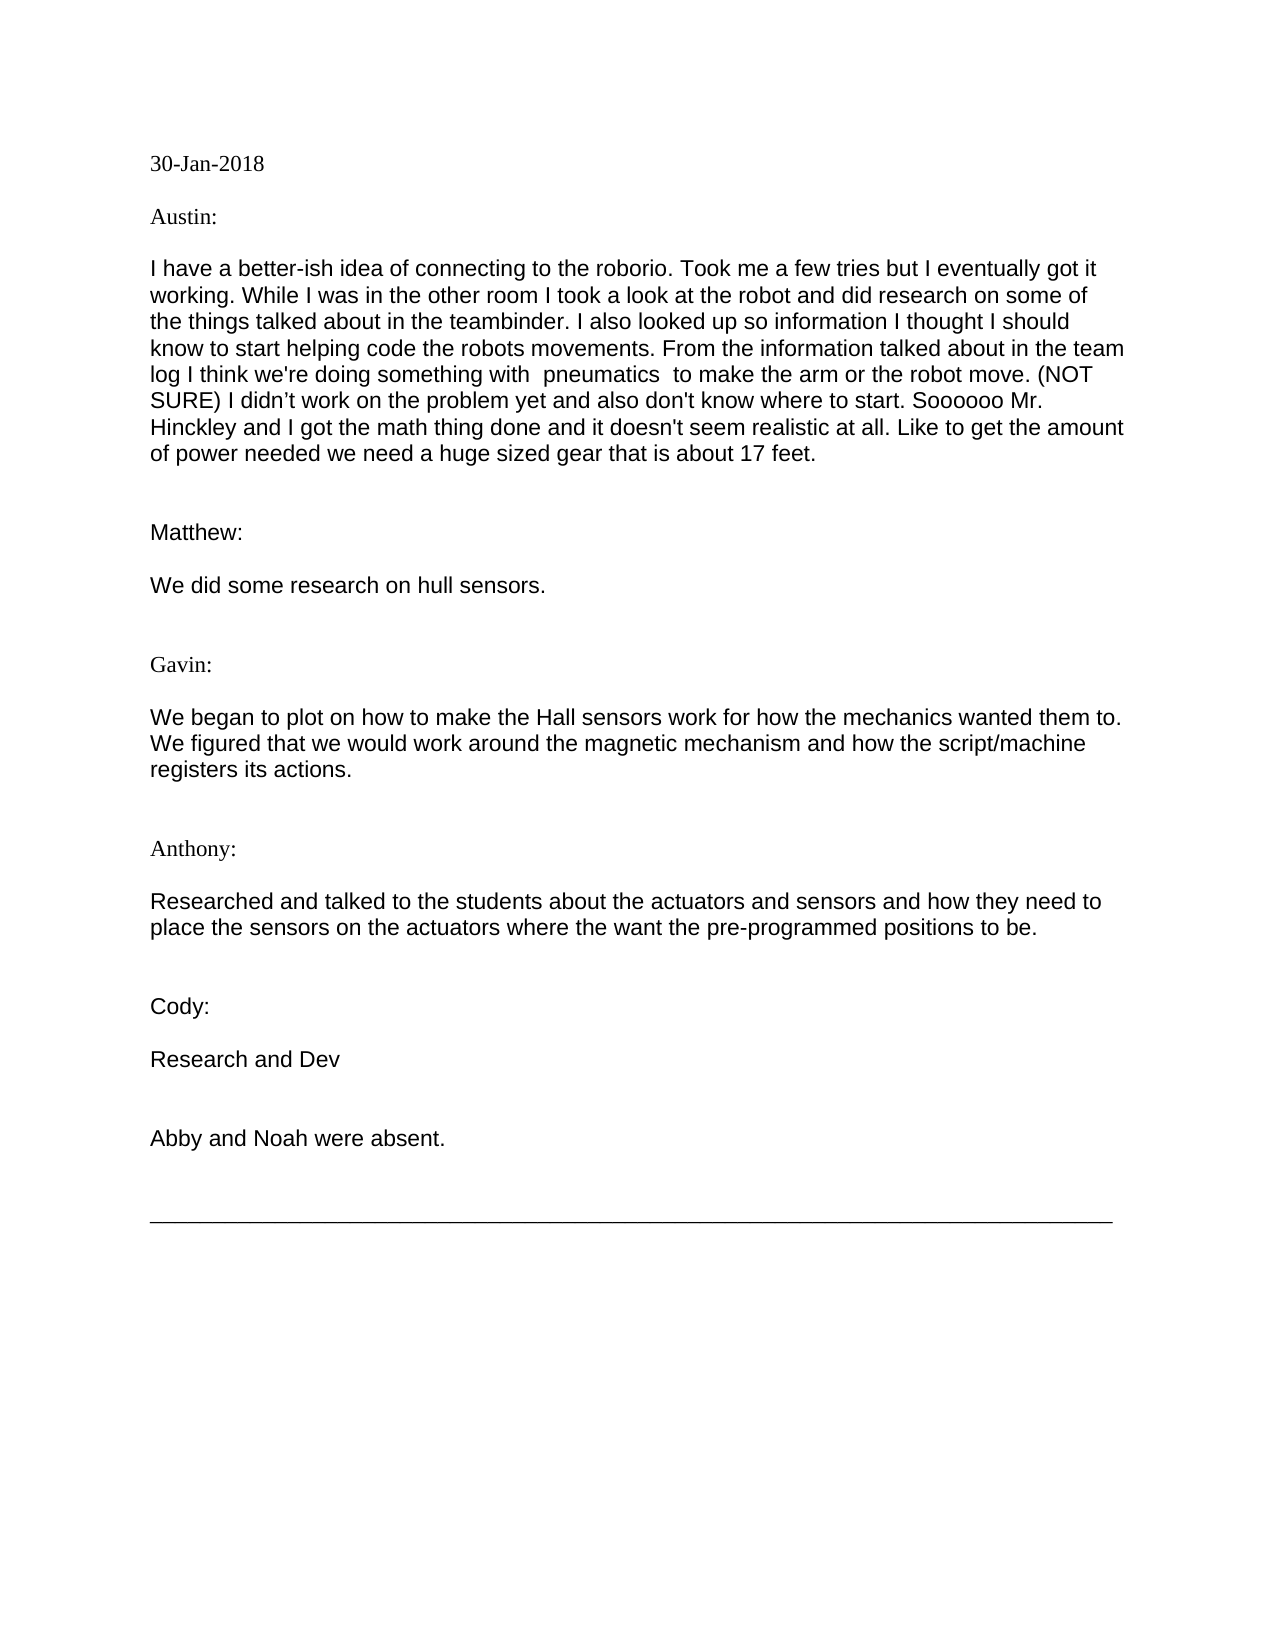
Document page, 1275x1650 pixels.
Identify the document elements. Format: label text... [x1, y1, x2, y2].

text Anthony: [150, 835, 1125, 862]
text Research and Dev [150, 1046, 1125, 1072]
text Cody: [150, 993, 1125, 1020]
text Researched and talked to the students about the actuators and sensors and how they need to place the sensors on the actuators where the want the pre-programmed positions to be. [150, 888, 1125, 941]
text Austin: [150, 203, 1125, 229]
text 30-Jan-2018 [150, 150, 1125, 176]
text Abby and Noah were absent. [150, 1125, 1125, 1151]
text _____________________________________________________________________________ [150, 1197, 1125, 1225]
text Gavin: [150, 651, 1125, 677]
text Matthew: [150, 519, 1125, 545]
text We did some research on hull sensors. [150, 572, 1125, 598]
text We began to plot on how to make the Hall sensors work for how the mechanics wanted them to. We figured that we would work around the magnetic mechanism and how the script/machine registers its actions. [150, 703, 1125, 782]
